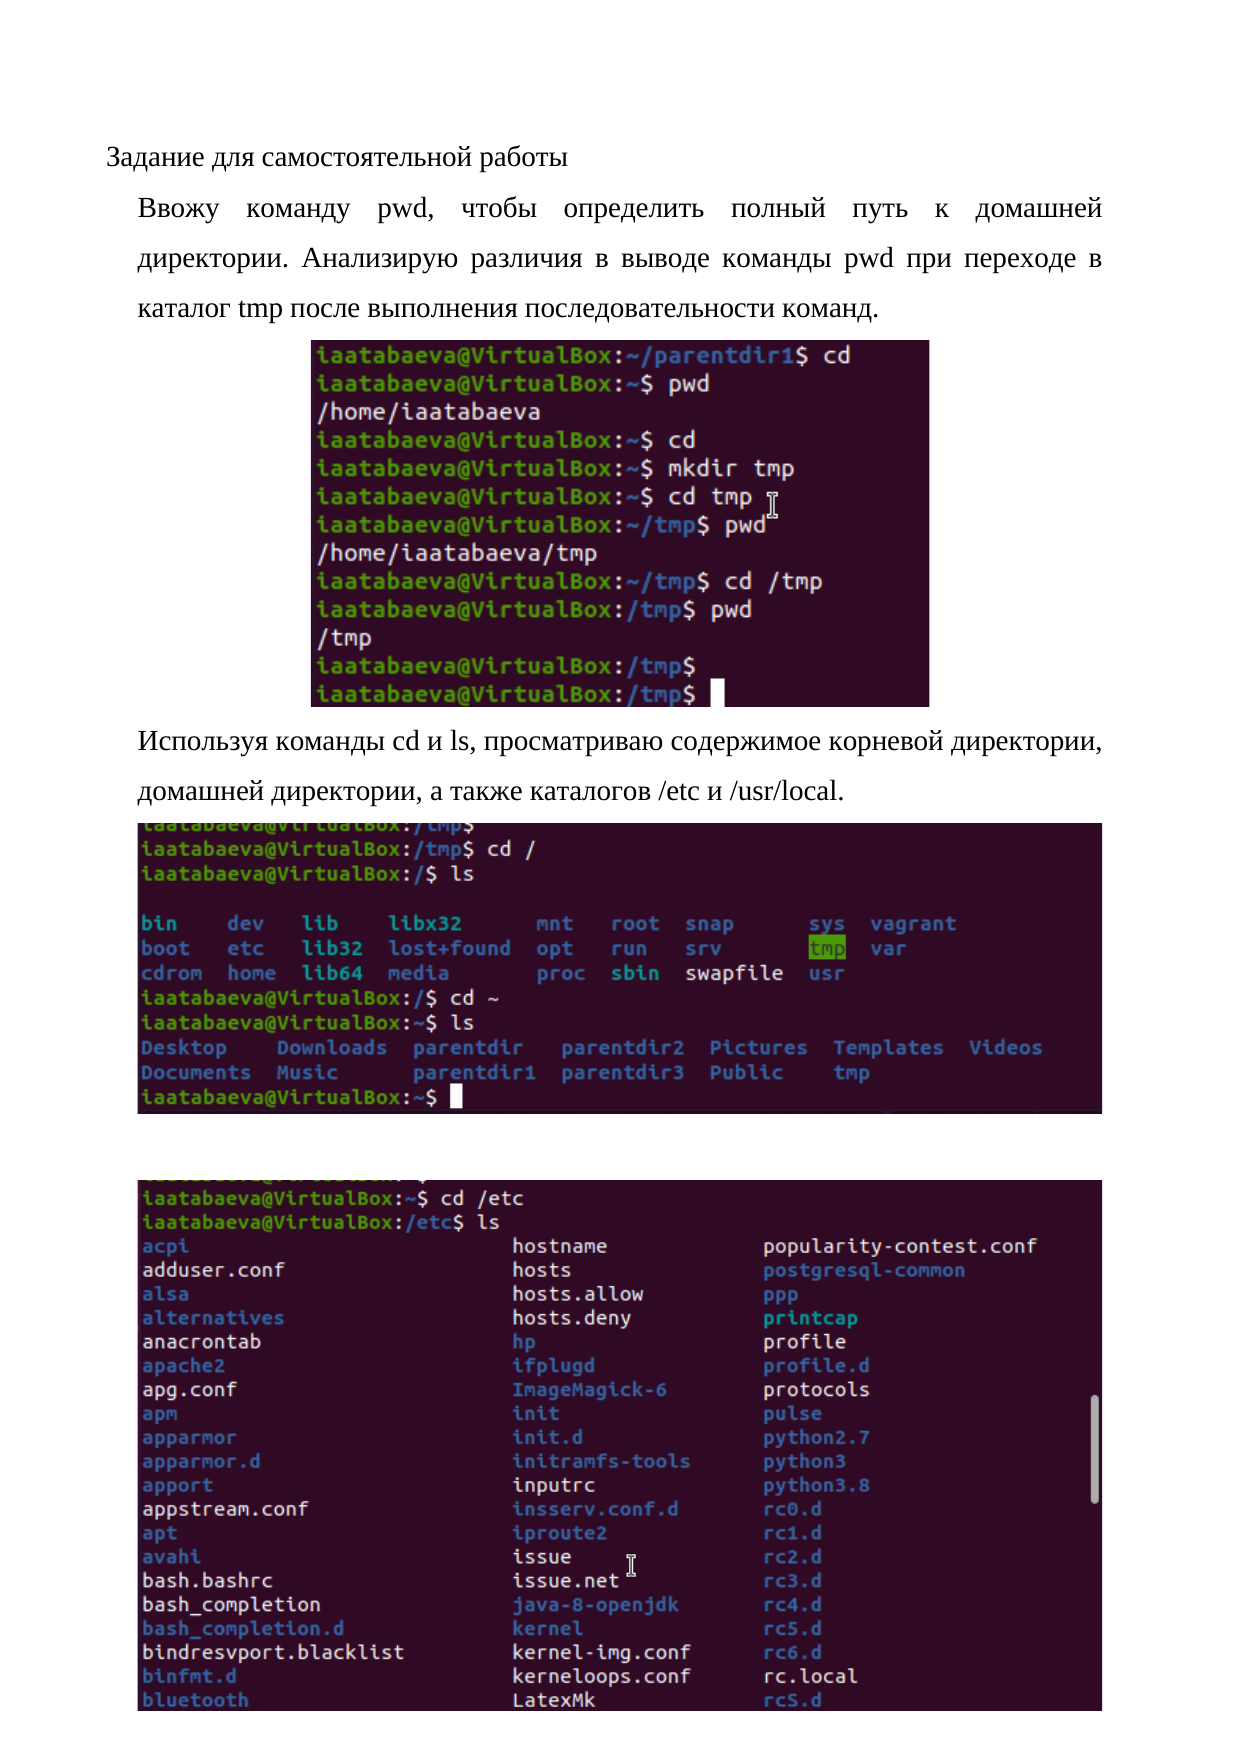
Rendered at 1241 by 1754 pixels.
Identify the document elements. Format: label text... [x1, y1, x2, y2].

text Используя команды cd и ls, просматриваю содержимое корневой директории, домашней директории, а также каталогов /etc и /usr/local. [137, 723, 1103, 807]
subtitle Задание для самостоятельной работы [106, 139, 1103, 173]
picture [137, 1180, 1103, 1711]
picture [310, 340, 930, 707]
picture [137, 823, 1103, 1114]
text Ввожу команду pwd, чтобы определить полный путь к домашней директории. Анализирую различия в выводе команды pwd при переходе в каталог tmp после выполнения последовательности команд. [137, 190, 1103, 324]
